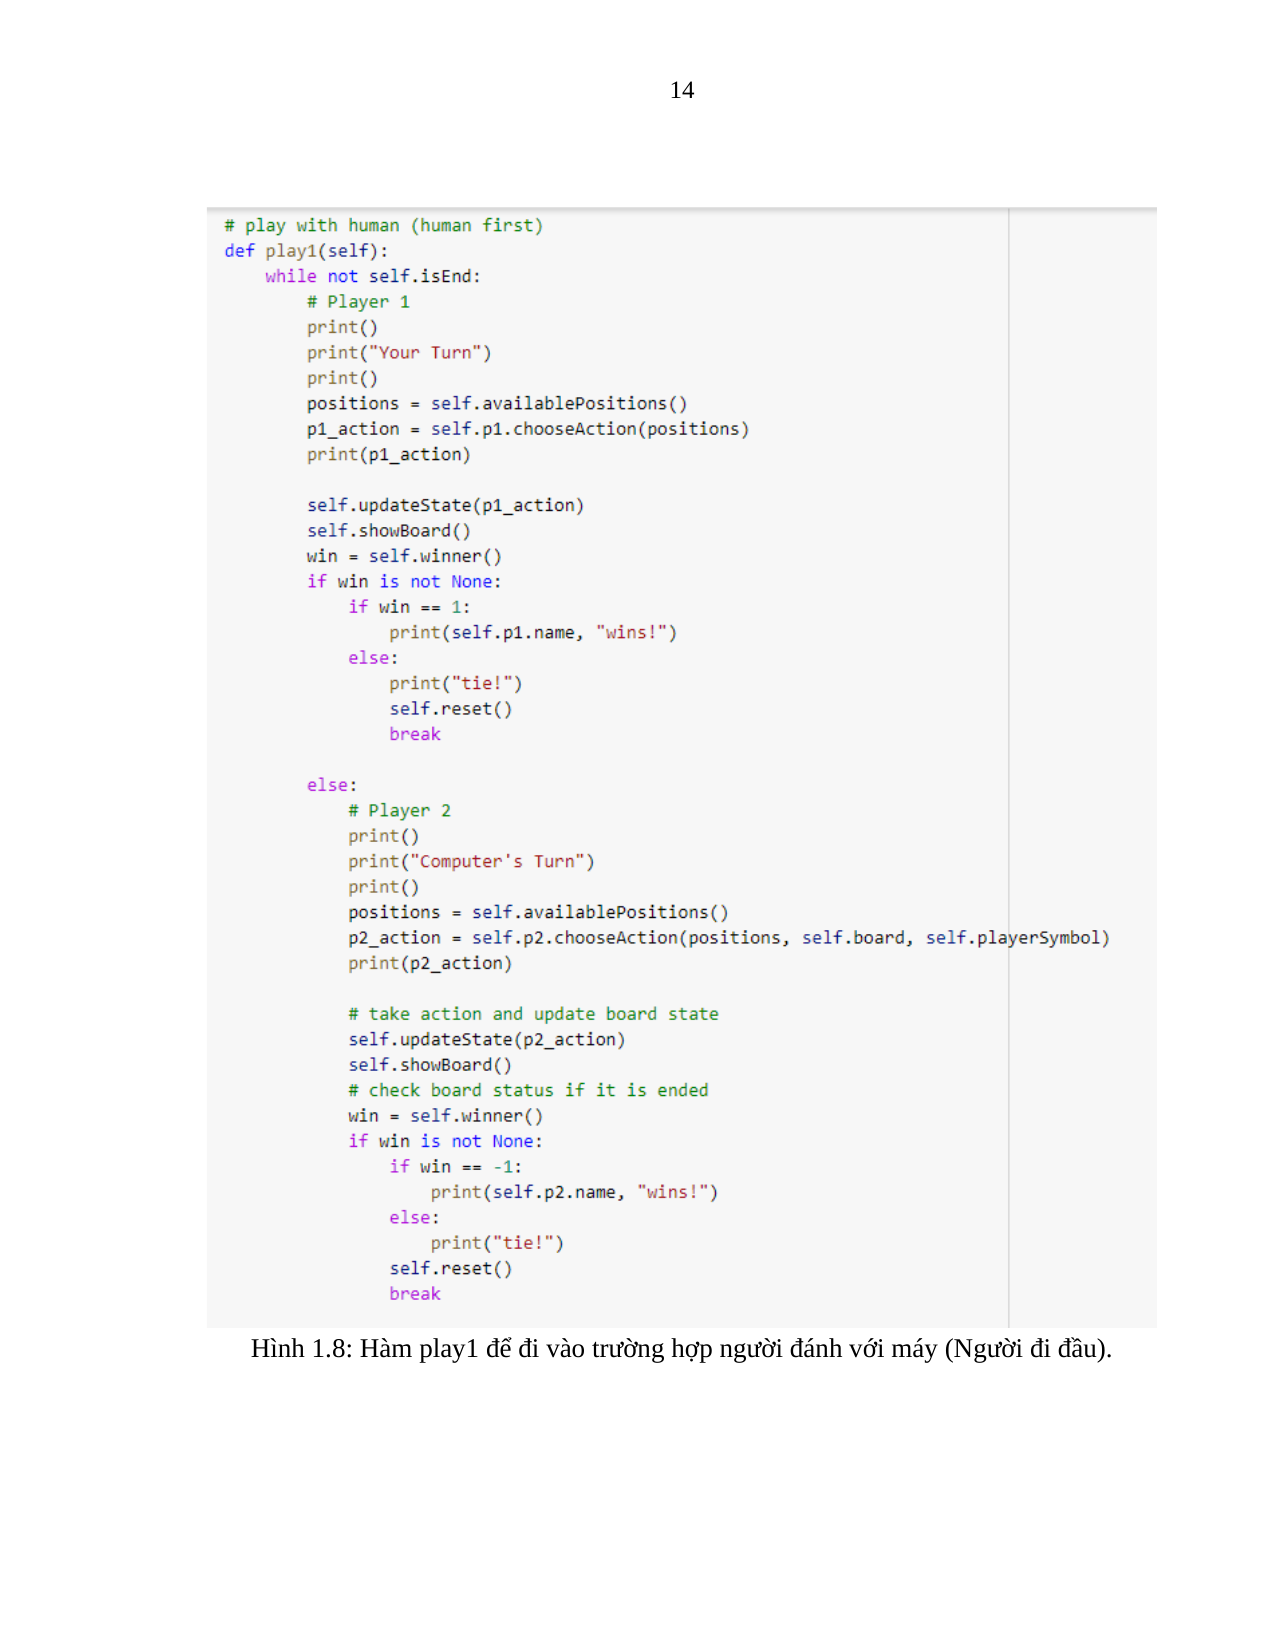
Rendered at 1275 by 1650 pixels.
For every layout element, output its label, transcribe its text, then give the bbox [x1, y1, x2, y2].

picture [206, 206, 1157, 1328]
text Hình 1.8: Hàm play1 để đi vào trường hợp người đánh với máy (Người đi đầu). [207, 1332, 1157, 1363]
